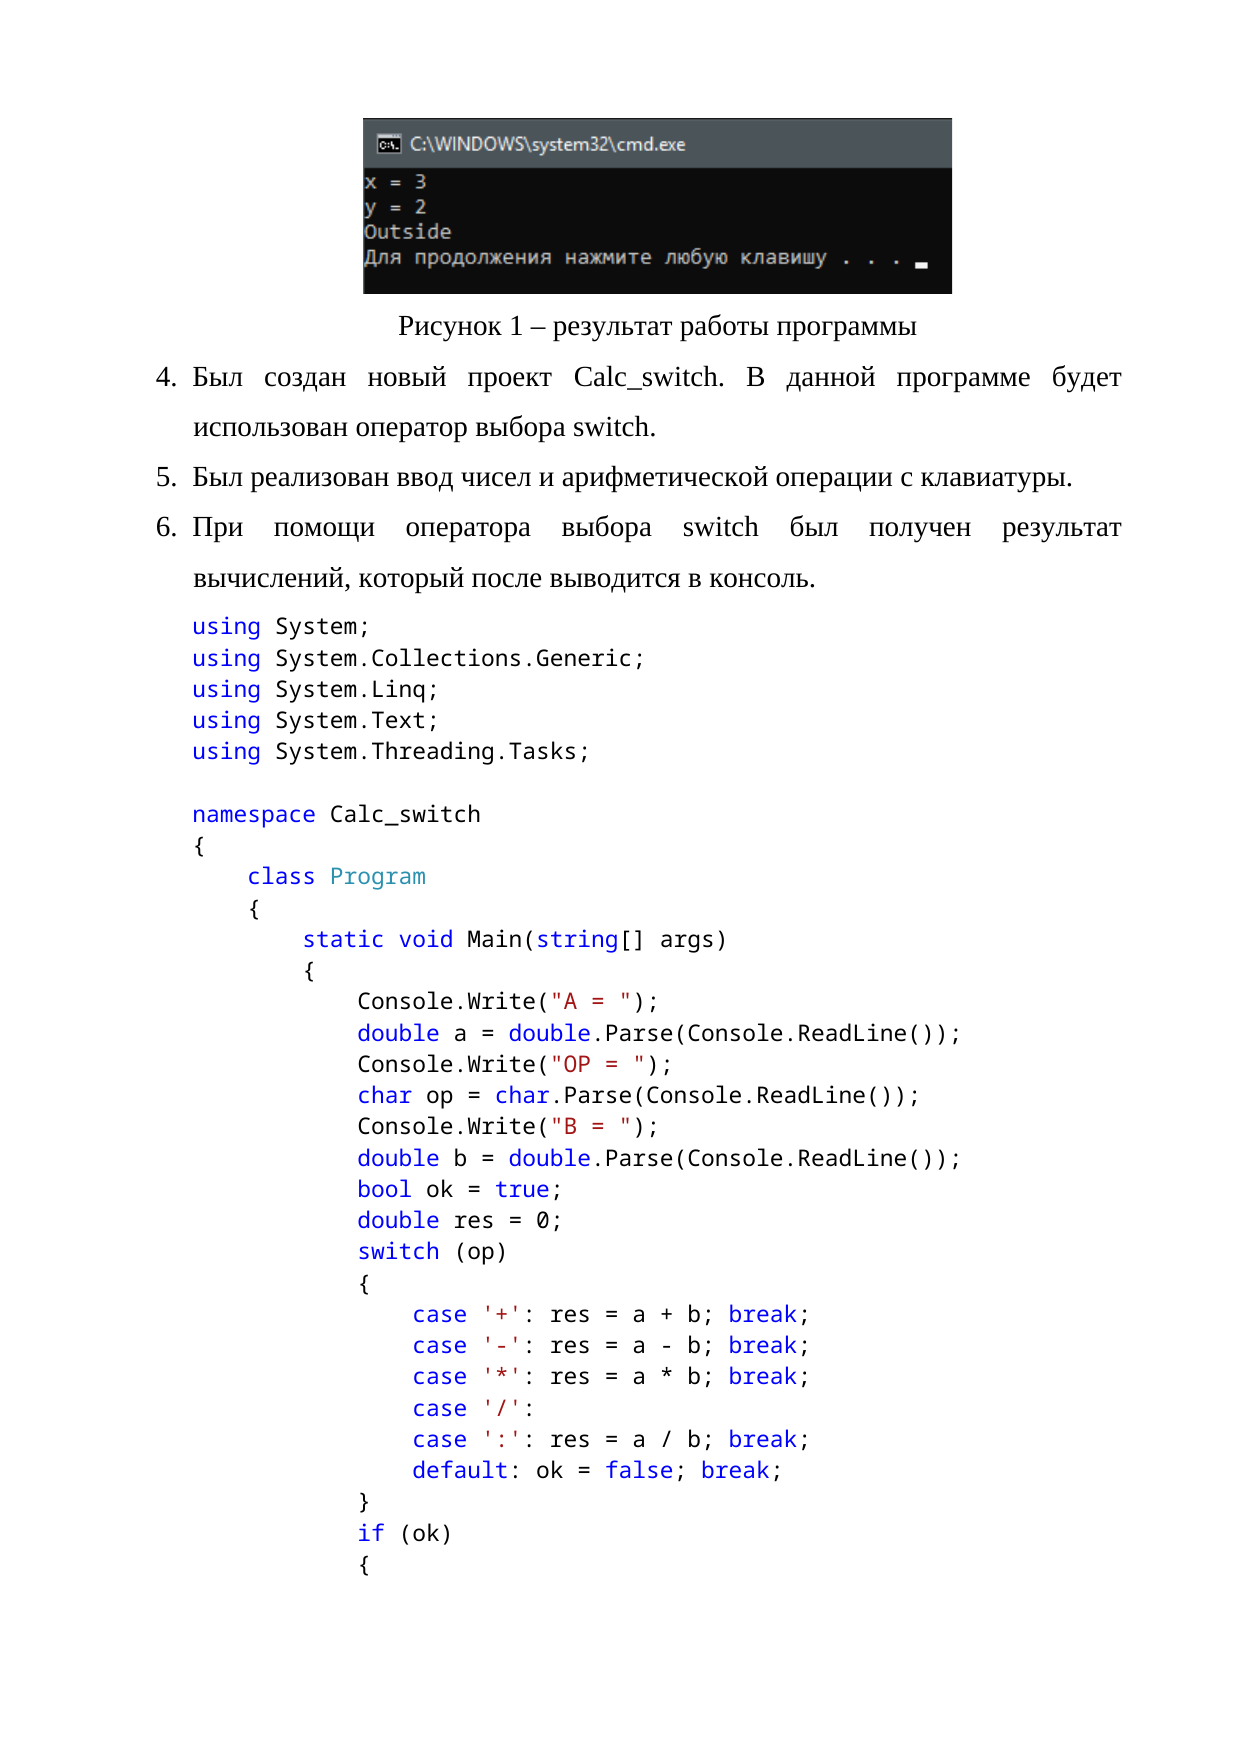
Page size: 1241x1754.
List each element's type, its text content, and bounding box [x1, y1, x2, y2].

text using System; [192, 610, 1122, 641]
text { [192, 954, 1122, 985]
text } [192, 1485, 1122, 1516]
text using System.Text; [192, 704, 1122, 735]
text using System.Linq; [192, 673, 1122, 704]
text double res = 0; [192, 1204, 1122, 1235]
text double b = double.Parse(Console.ReadLine()); [192, 1141, 1122, 1173]
text if (ok) [192, 1516, 1122, 1548]
text Console.Write("OP = "); [192, 1048, 1122, 1079]
text using System.Threading.Tasks; [192, 735, 1122, 766]
text Console.Write("B = "); [192, 1110, 1122, 1141]
text class Program [192, 860, 1122, 891]
text using System.Collections.Generic; [192, 641, 1122, 673]
picture [363, 118, 953, 294]
text case ':': res = a / b; break; [192, 1423, 1122, 1454]
text namespace Calc_switch [192, 798, 1122, 829]
text Console.Write("A = "); [192, 985, 1122, 1016]
text double a = double.Parse(Console.ReadLine()); [192, 1016, 1122, 1048]
text { [192, 1548, 1122, 1579]
text bool ok = true; [192, 1173, 1122, 1204]
text case '*': res = a * b; break; [192, 1360, 1122, 1391]
text static void Main(string[] args) [192, 923, 1122, 954]
text case '+': res = a + b; break; [192, 1298, 1122, 1329]
list При помощи оператора выбора switch был получен результат вычислений, который после выводится в консоль. [156, 509, 1122, 593]
text { [192, 829, 1122, 860]
text switch (op) [192, 1235, 1122, 1266]
text case '/': [192, 1391, 1122, 1423]
text { [192, 1266, 1122, 1298]
text default: ok = false; break; [192, 1454, 1122, 1485]
text { [192, 891, 1122, 923]
list Рисунок 1 – результат работы программы [193, 308, 1122, 342]
text case '-': res = a - b; break; [192, 1329, 1122, 1360]
text char op = char.Parse(Console.ReadLine()); [192, 1079, 1122, 1110]
list Был реализован ввод чисел и арифметической операции с клавиатуры. [156, 459, 1122, 493]
list Был создан новый проект Calc_switch. В данной программе будет использован оператор выбора switch. [156, 359, 1122, 442]
